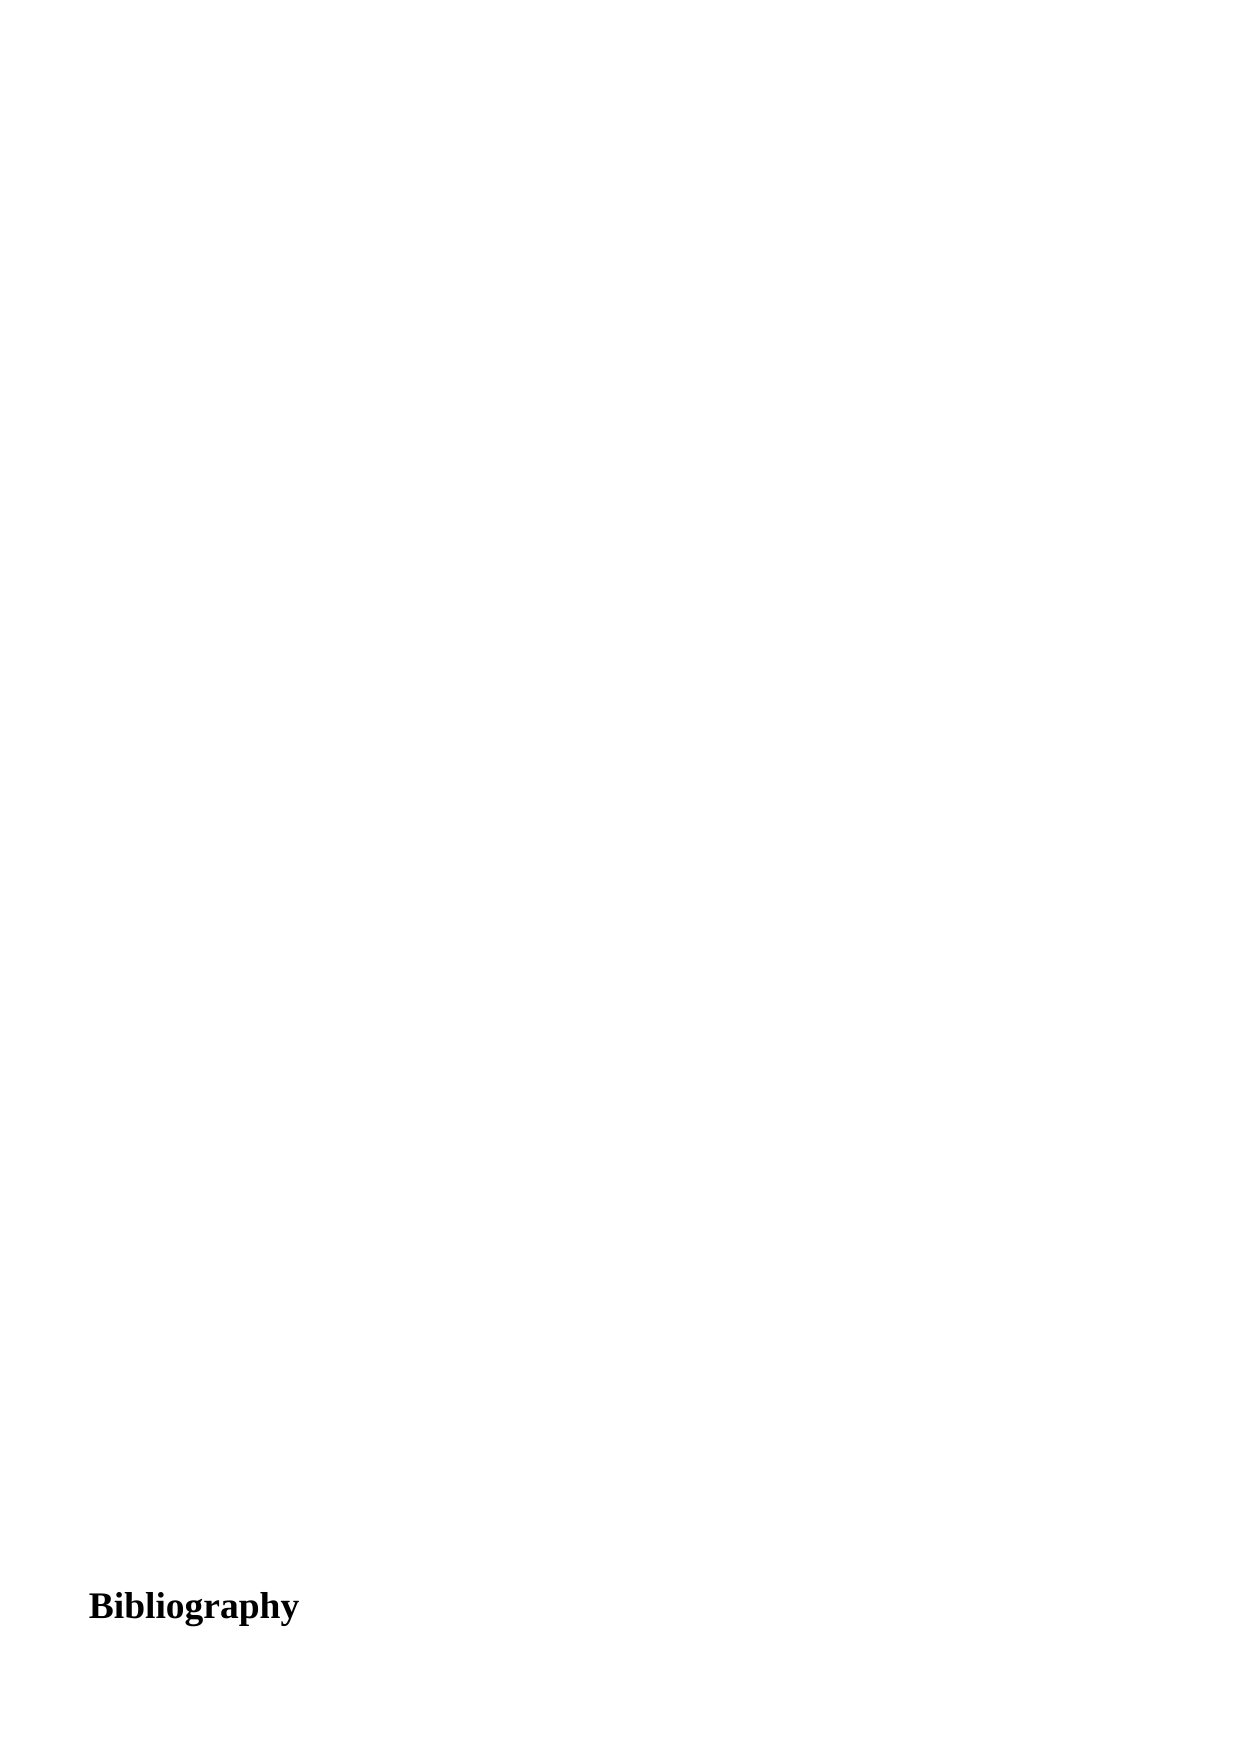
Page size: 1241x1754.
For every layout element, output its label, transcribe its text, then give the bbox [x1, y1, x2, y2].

text Bibliography [89, 1583, 1181, 1626]
